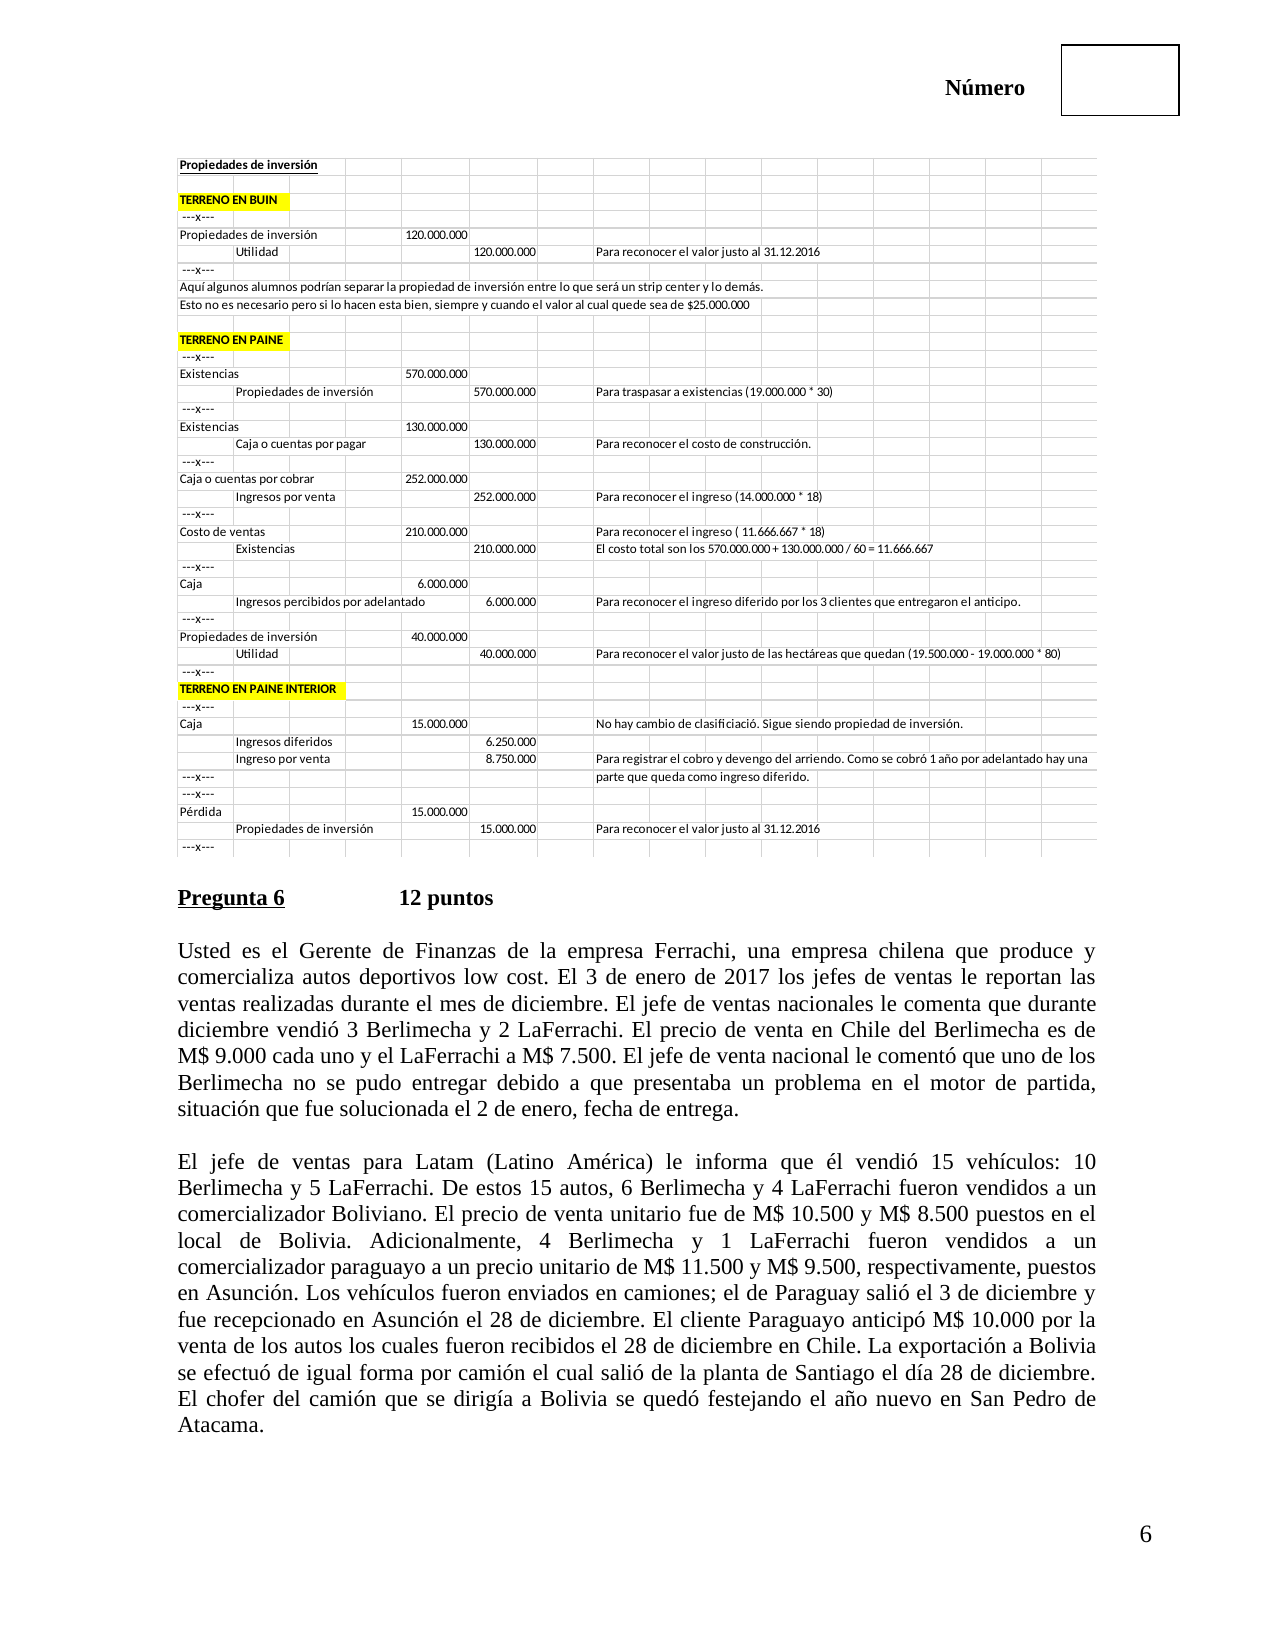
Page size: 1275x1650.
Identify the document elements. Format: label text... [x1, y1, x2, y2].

text Usted es el Gerente de Finanzas de la empresa Ferrachi, una empresa chilena que produce y comercializa autos deportivos low cost. El 3 de enero de 2017 los jefes de ventas le reportan las ventas realizadas durante el mes de diciembre. El jefe de ventas nacionales le comenta que durante diciembre vendió 3 Berlimecha y 2 LaFerrachi. El precio de venta en Chile del Berlimecha es de M$ 9.000 cada uno y el LaFerrachi a M$ 7.500. El jefe de venta nacional le comentó que uno de los Berlimecha no se pudo entregar debido a que presentaba un problema en el motor de partida, situación que fue solucionada el 2 de enero, fecha de entrega. [177, 937, 1098, 1121]
text Pregunta 6 12 puntos [177, 884, 1098, 911]
text El jefe de ventas para Latam (Latino América) le informa que él vendió 15 vehículos: 10 Berlimecha y 5 LaFerrachi. De estos 15 autos, 6 Berlimecha y 4 LaFerrachi fueron vendidos a un comercializador Boliviano. El precio de venta unitario fue de M$ 10.500 y M$ 8.500 puestos en el local de Bolivia. Adicionalmente, 4 Berlimecha y 1 LaFerrachi fueron vendidos a un comercializador paraguayo a un precio unitario de M$ 11.500 y M$ 9.500, respectivamente, puestos en Asunción. Los vehículos fueron enviados en camiones; el de Paraguay salió el 3 de diciembre y fue recepcionado en Asunción el 28 de diciembre. El cliente Paraguayo anticipó M$ 10.000 por la venta de los autos los cuales fueron recibidos el 28 de diciembre en Chile. La exportación a Bolivia se efectuó de igual forma por camión el cual salió de la planta de Santiago el día 28 de diciembre. El chofer del camión que se dirigía a Bolivia se quedó festejando el año nuevo en San Pedro de Atacama. [177, 1148, 1098, 1438]
